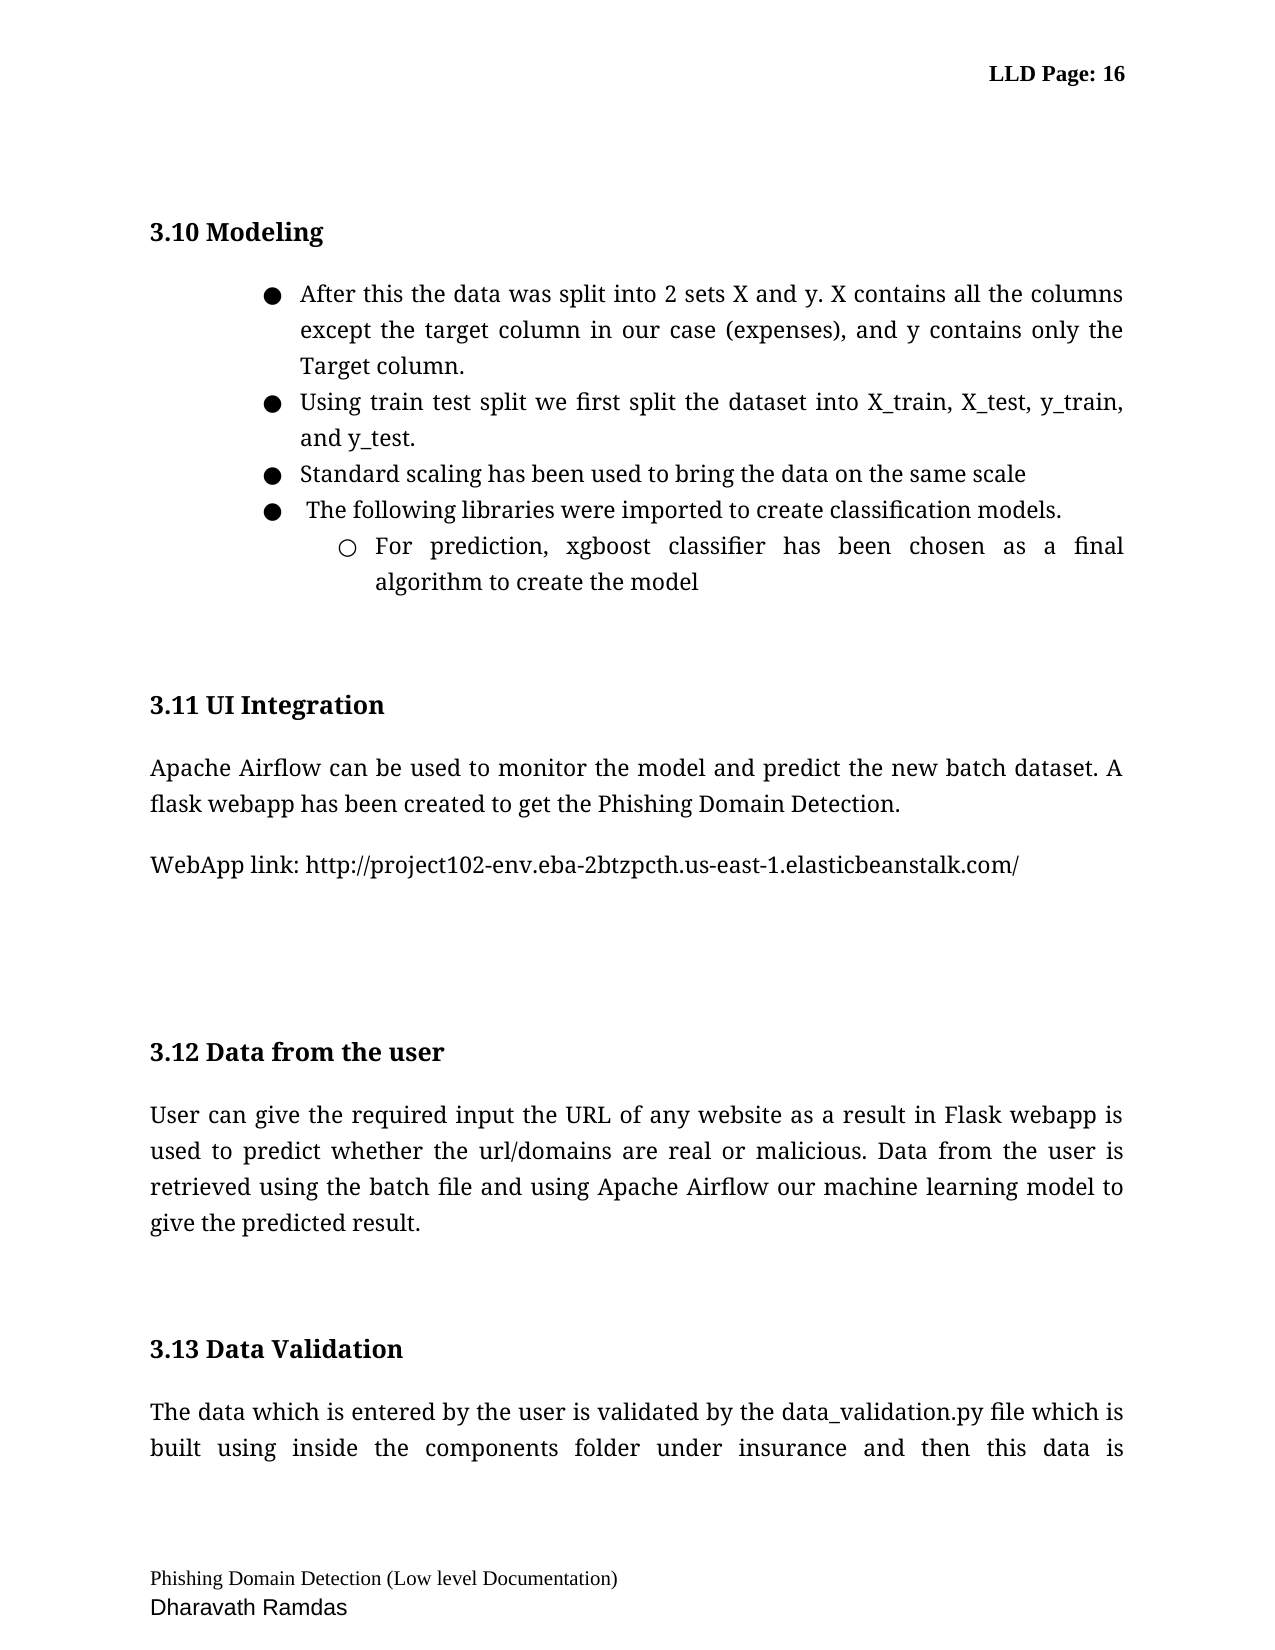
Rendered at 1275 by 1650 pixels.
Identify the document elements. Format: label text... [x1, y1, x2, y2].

list After this the data was split into 2 sets X and y. X contains all the columns except the target column in our case (expenses), and y contains only the Target column. [262, 278, 1125, 381]
text 3.12 Data from the user [150, 1035, 1125, 1069]
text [150, 1396, 1125, 1463]
list For prediction, xgboost classifier has been chosen as a final algorithm to create the model [337, 530, 1125, 597]
text 3.13 Data Validation [150, 1332, 1125, 1366]
text Apache Airflow can be used to monitor the model and predict the new batch dataset. A flask webapp has been created to get the Phishing Domain Detection. [150, 752, 1125, 819]
text 3.10 Modeling [150, 214, 1125, 248]
text WebApp link: http://project102-env.eba-2btzpcth.us-east-1.elasticbeanstalk.com/ [150, 849, 1125, 880]
list Using train test split we first split the dataset into X_train, X_test, y_train, and y_test. [262, 386, 1125, 453]
text User can give the required input the URL of any website as a result in Flask webapp is used to predict whether the url/domains are real or malicious. Data from the user is retrieved using the batch file and using Apache Airflow our machine learning model to give the predicted result. [150, 1099, 1125, 1238]
text 3.11 UI Integration [150, 688, 1125, 722]
list Standard scaling has been used to bring the data on the same scale [262, 458, 1125, 489]
list The following libraries were imported to create classification models. [262, 494, 1125, 525]
